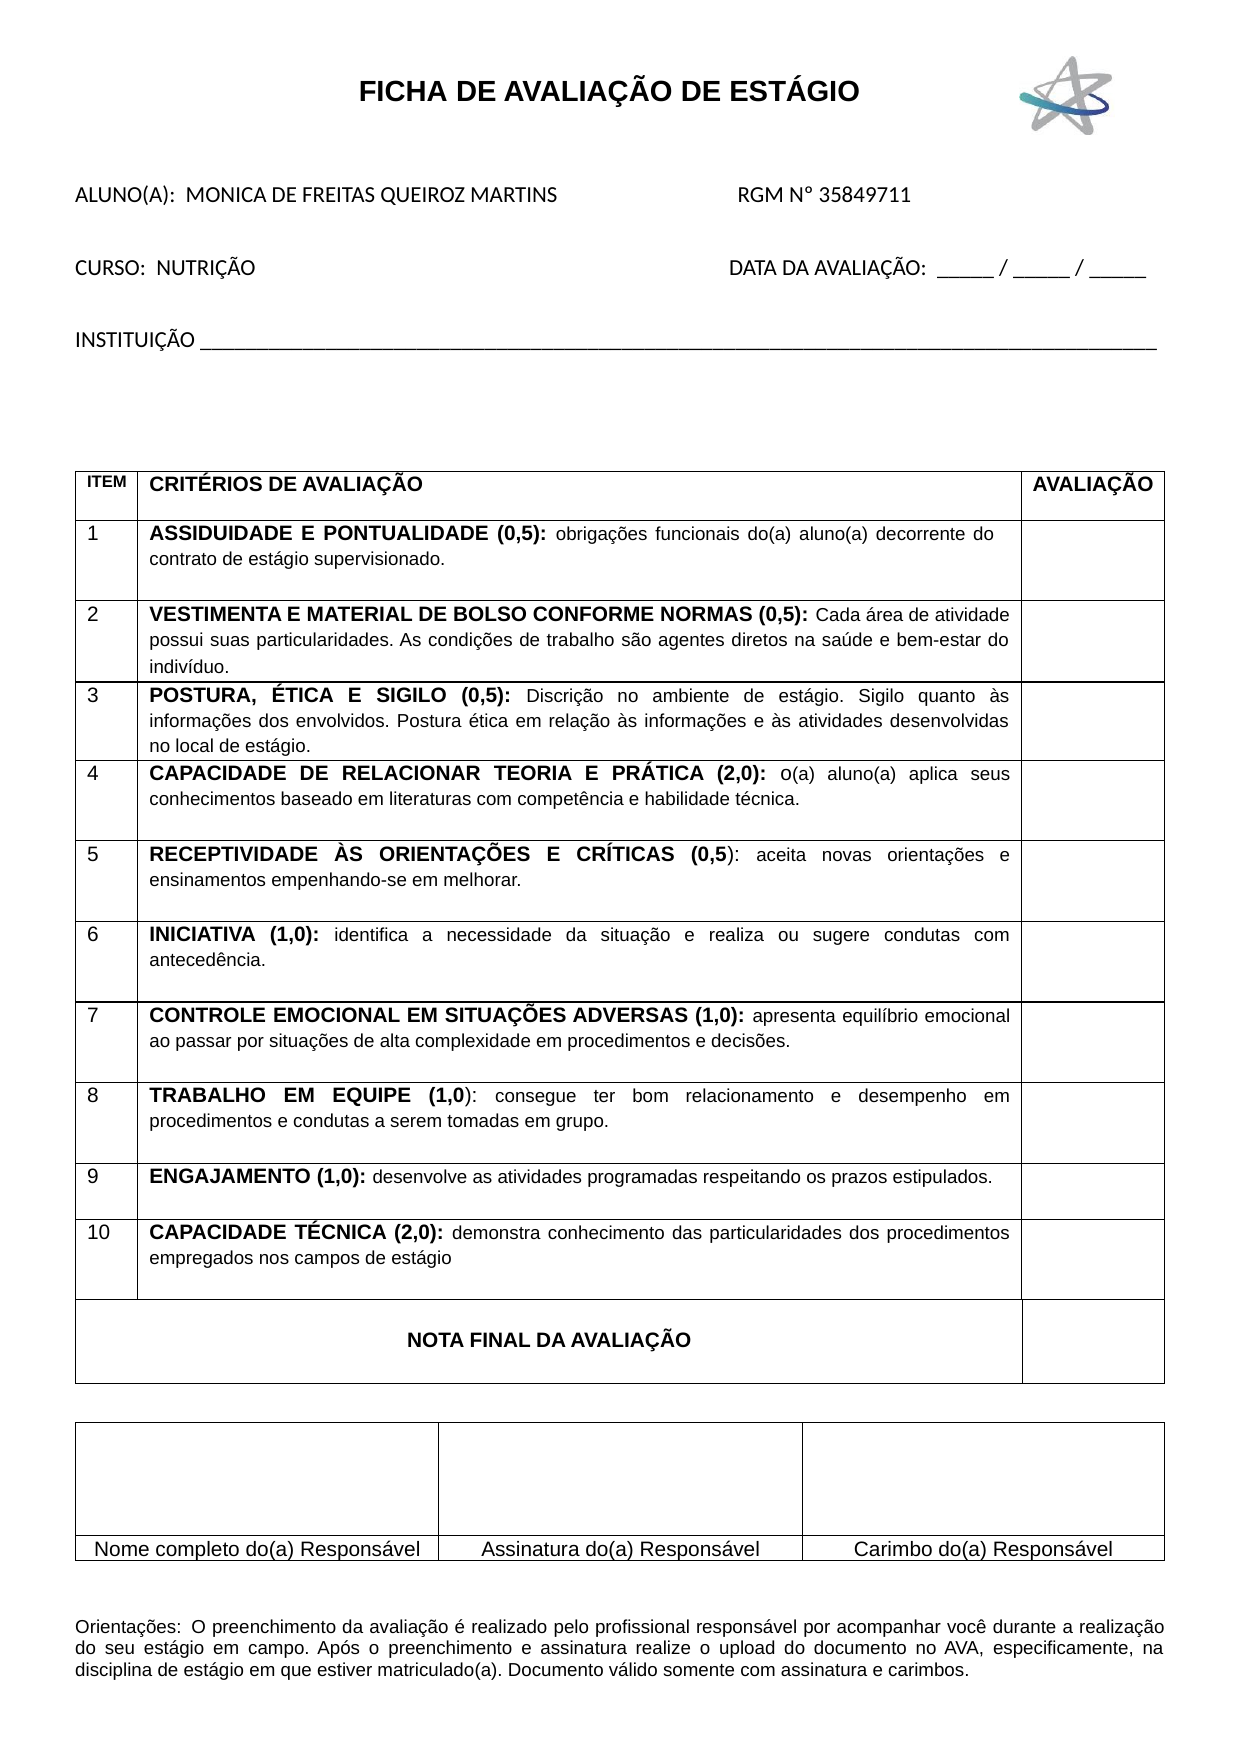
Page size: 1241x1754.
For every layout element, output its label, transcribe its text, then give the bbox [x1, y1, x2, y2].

table_cell Carimbo do(a) Responsável [803, 1536, 1164, 1560]
table_cell POSTURA, ÉTICA E SIGILO (0,5): Discrição no ambiente de estágio. Sigilo quanto às informações dos envolvidos. Postura ética em relação às informações e às atividades desenvolvidas no local de estágio. [138, 683, 1021, 760]
table_cell [1022, 841, 1164, 921]
picture [1019, 56, 1115, 135]
table_cell 3 [76, 683, 137, 760]
table_cell Nome completo do(a) Responsável [76, 1536, 438, 1560]
table_cell [1022, 922, 1164, 1001]
table_cell 5 [76, 841, 137, 921]
table_cell 8 [76, 1083, 137, 1162]
table_cell 4 [76, 761, 137, 840]
table_cell [1022, 601, 1164, 681]
table_cell 2 [76, 601, 137, 681]
table_cell [1022, 1164, 1164, 1218]
table_header [439, 1423, 802, 1535]
table_cell [1022, 1003, 1164, 1082]
text ALUNO(A): MONICA DE FREITAS QUEIROZ MARTINS RGM Nº 35849711 [75, 180, 1165, 208]
table_header AVALIAÇÃO [1022, 472, 1164, 520]
table_cell [1022, 521, 1164, 600]
table_cell [1022, 683, 1164, 760]
table_cell ASSIDUIDADE E PONTUALIDADE (0,5): obrigações funcionais do(a) aluno(a) decorrente do contrato de estágio supervisionado. [138, 521, 1021, 600]
table_cell INICIATIVA (1,0): identifica a necessidade da situação e realiza ou sugere condutas com antecedência. [138, 922, 1021, 1001]
table_cell CAPACIDADE DE RELACIONAR TEORIA E PRÁTICA (2,0): o(a) aluno(a) aplica seus conhecimentos baseado em literaturas com competência e habilidade técnica. [138, 761, 1021, 840]
table_header [803, 1423, 1164, 1535]
table_cell Assinatura do(a) Responsável [439, 1536, 802, 1560]
table_cell [1022, 1220, 1164, 1299]
table_cell CONTROLE EMOCIONAL EM SITUAÇÕES ADVERSAS (1,0): apresenta equilíbrio emocional ao passar por situações de alta complexidade em procedimentos e decisões. [138, 1003, 1021, 1082]
table_cell CAPACIDADE TÉCNICA (2,0): demonstra conhecimento das particularidades dos procedimentos empregados nos campos de estágio [138, 1220, 1021, 1299]
table_header [76, 1423, 438, 1535]
table_header CRITÉRIOS DE AVALIAÇÃO [138, 472, 1021, 520]
table_cell NOTA FINAL DA AVALIAÇÃO [76, 1300, 1022, 1383]
table_cell 10 [76, 1220, 137, 1299]
table_header ITEM [76, 472, 137, 520]
table_cell 7 [76, 1003, 137, 1082]
table_cell [1022, 761, 1164, 840]
table_cell ENGAJAMENTO (1,0): desenvolve as atividades programadas respeitando os prazos estipulados. [138, 1164, 1021, 1218]
text INSTITUIÇÃO ____________________________________________________________________________________ [75, 325, 1165, 353]
table_cell 1 [76, 521, 137, 600]
table_cell RECEPTIVIDADE ÀS ORIENTAÇÕES E CRÍTICAS (0,5): aceita novas orientações e ensinamentos empenhando-se em melhorar. [138, 841, 1021, 921]
table_cell [1023, 1300, 1164, 1383]
table_cell VESTIMENTA E MATERIAL DE BOLSO CONFORME NORMAS (0,5): Cada área de atividade possui suas particularidades. As condições de trabalho são agentes diretos na saúde e bem-estar do indivíduo. [138, 601, 1021, 681]
table_cell [1022, 1083, 1164, 1162]
table_cell 9 [76, 1164, 137, 1218]
table_cell TRABALHO EM EQUIPE (1,0): consegue ter bom relacionamento e desempenho em procedimentos e condutas a serem tomadas em grupo. [138, 1083, 1021, 1162]
text CURSO: NUTRIÇÃO DATA DA AVALIAÇÃO: _____ / _____ / _____ [75, 253, 1165, 281]
table_cell 6 [76, 922, 137, 1001]
